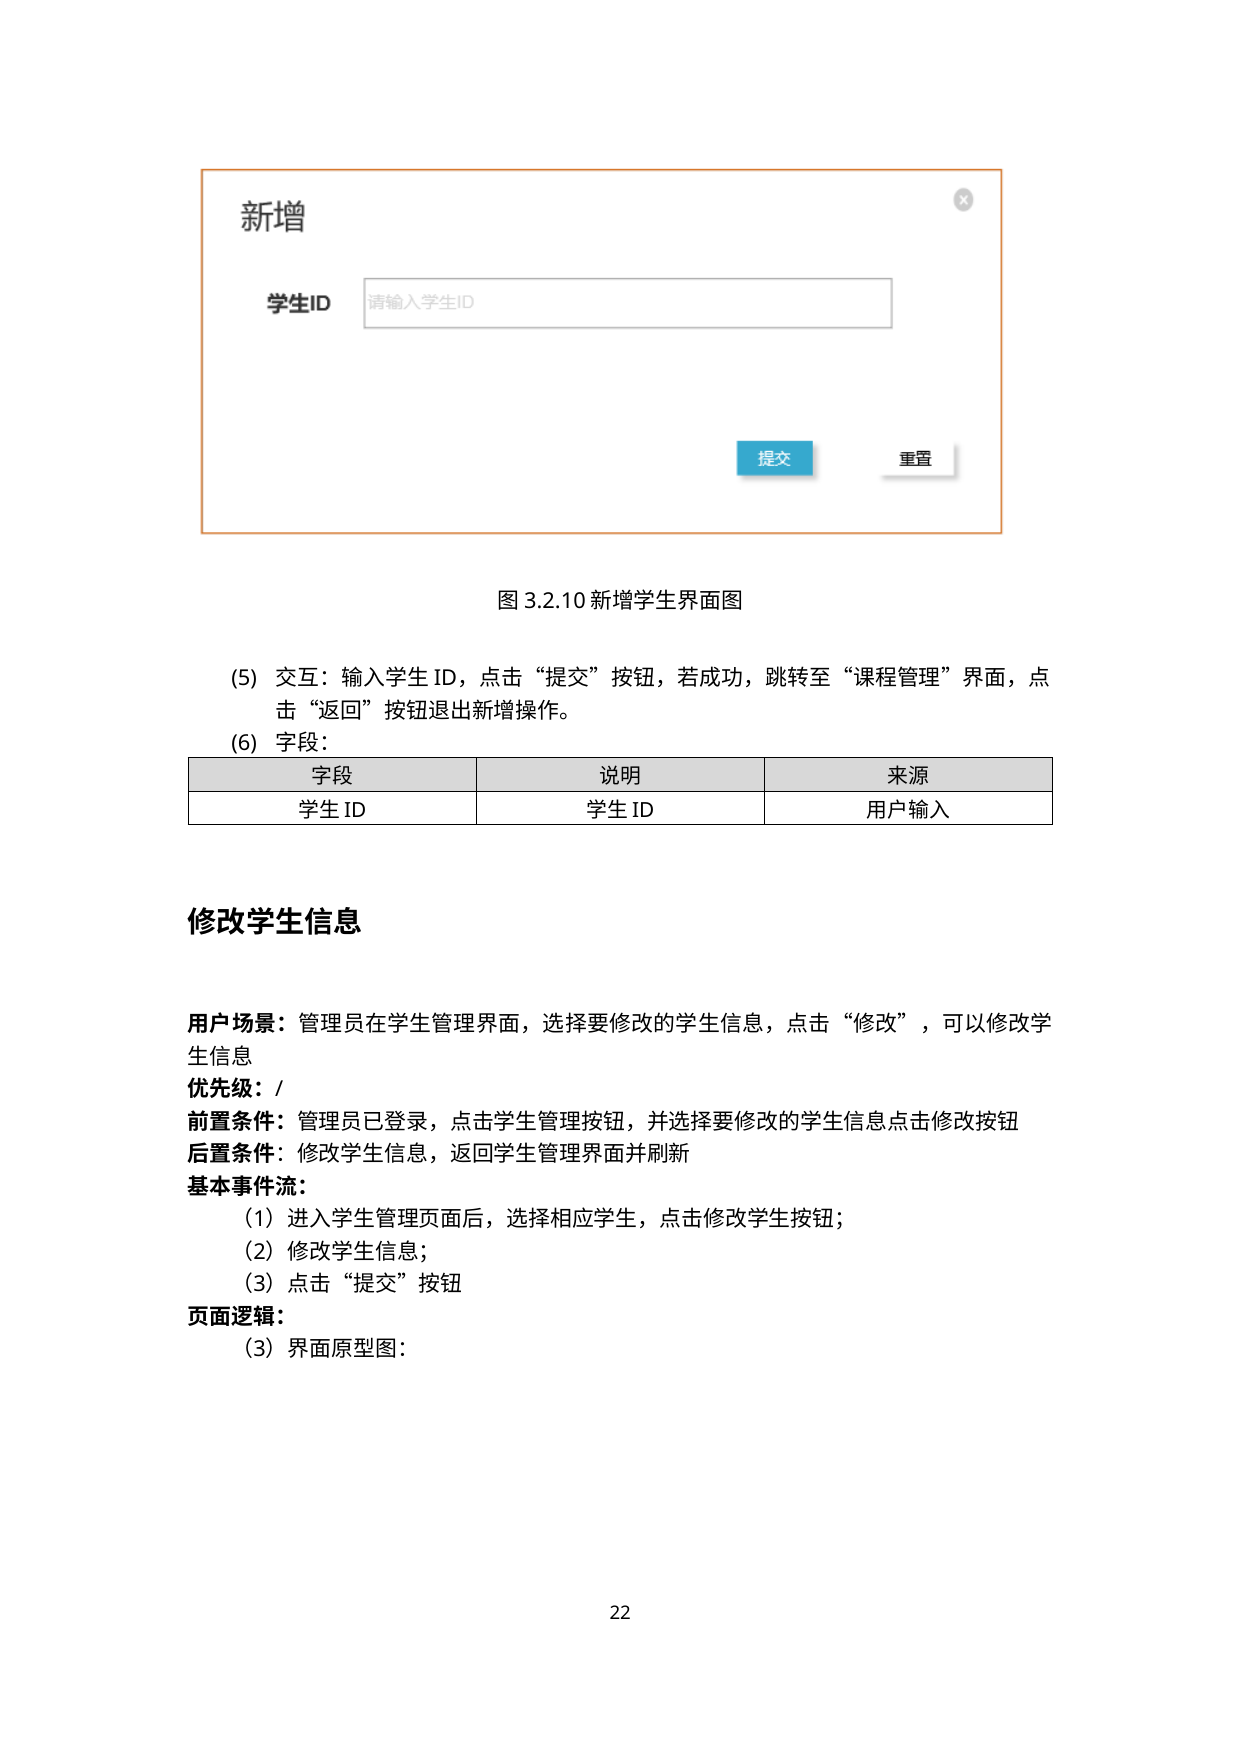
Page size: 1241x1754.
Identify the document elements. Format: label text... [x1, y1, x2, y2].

text 页面逻辑： [187, 1298, 1053, 1331]
text 优先级：/ [187, 1071, 1053, 1103]
list 界面原型图： [187, 1331, 1053, 1363]
list 字段： [231, 725, 1053, 757]
text （2）修改学生信息； [187, 1233, 1053, 1266]
text 基本事件流： [187, 1168, 1053, 1201]
table_cell 用户输入 [765, 792, 1052, 824]
list 交互：输入学生ID，点击“提交”按钮，若成功，跳转至“课程管理”界面，点击“返回”按钮退出新增操作。 [231, 660, 1053, 725]
picture [187, 159, 1012, 550]
table_cell 学生ID [477, 792, 764, 824]
text 用户场景：管理员在学生管理界面，选择要修改的学生信息，点击“修改”，可以修改学生信息 [187, 1006, 1053, 1071]
text （3）点击“提交”按钮 [187, 1266, 1053, 1298]
table_header 字段 [189, 758, 476, 791]
table_header 来源 [765, 758, 1052, 791]
table_header 说明 [477, 758, 764, 791]
text 图 3.2.10新增学生界面图 [187, 582, 1053, 615]
text 后置条件：修改学生信息，返回学生管理界面并刷新 [187, 1136, 1053, 1168]
text （1）进入学生管理页面后，选择相应学生，点击修改学生按钮； [187, 1201, 1053, 1233]
subtitle 修改学生信息 [187, 887, 1053, 952]
text 前置条件：管理员已登录，点击学生管理按钮，并选择要修改的学生信息点击修改按钮 [187, 1103, 1053, 1136]
table_cell 学生ID [189, 792, 476, 824]
